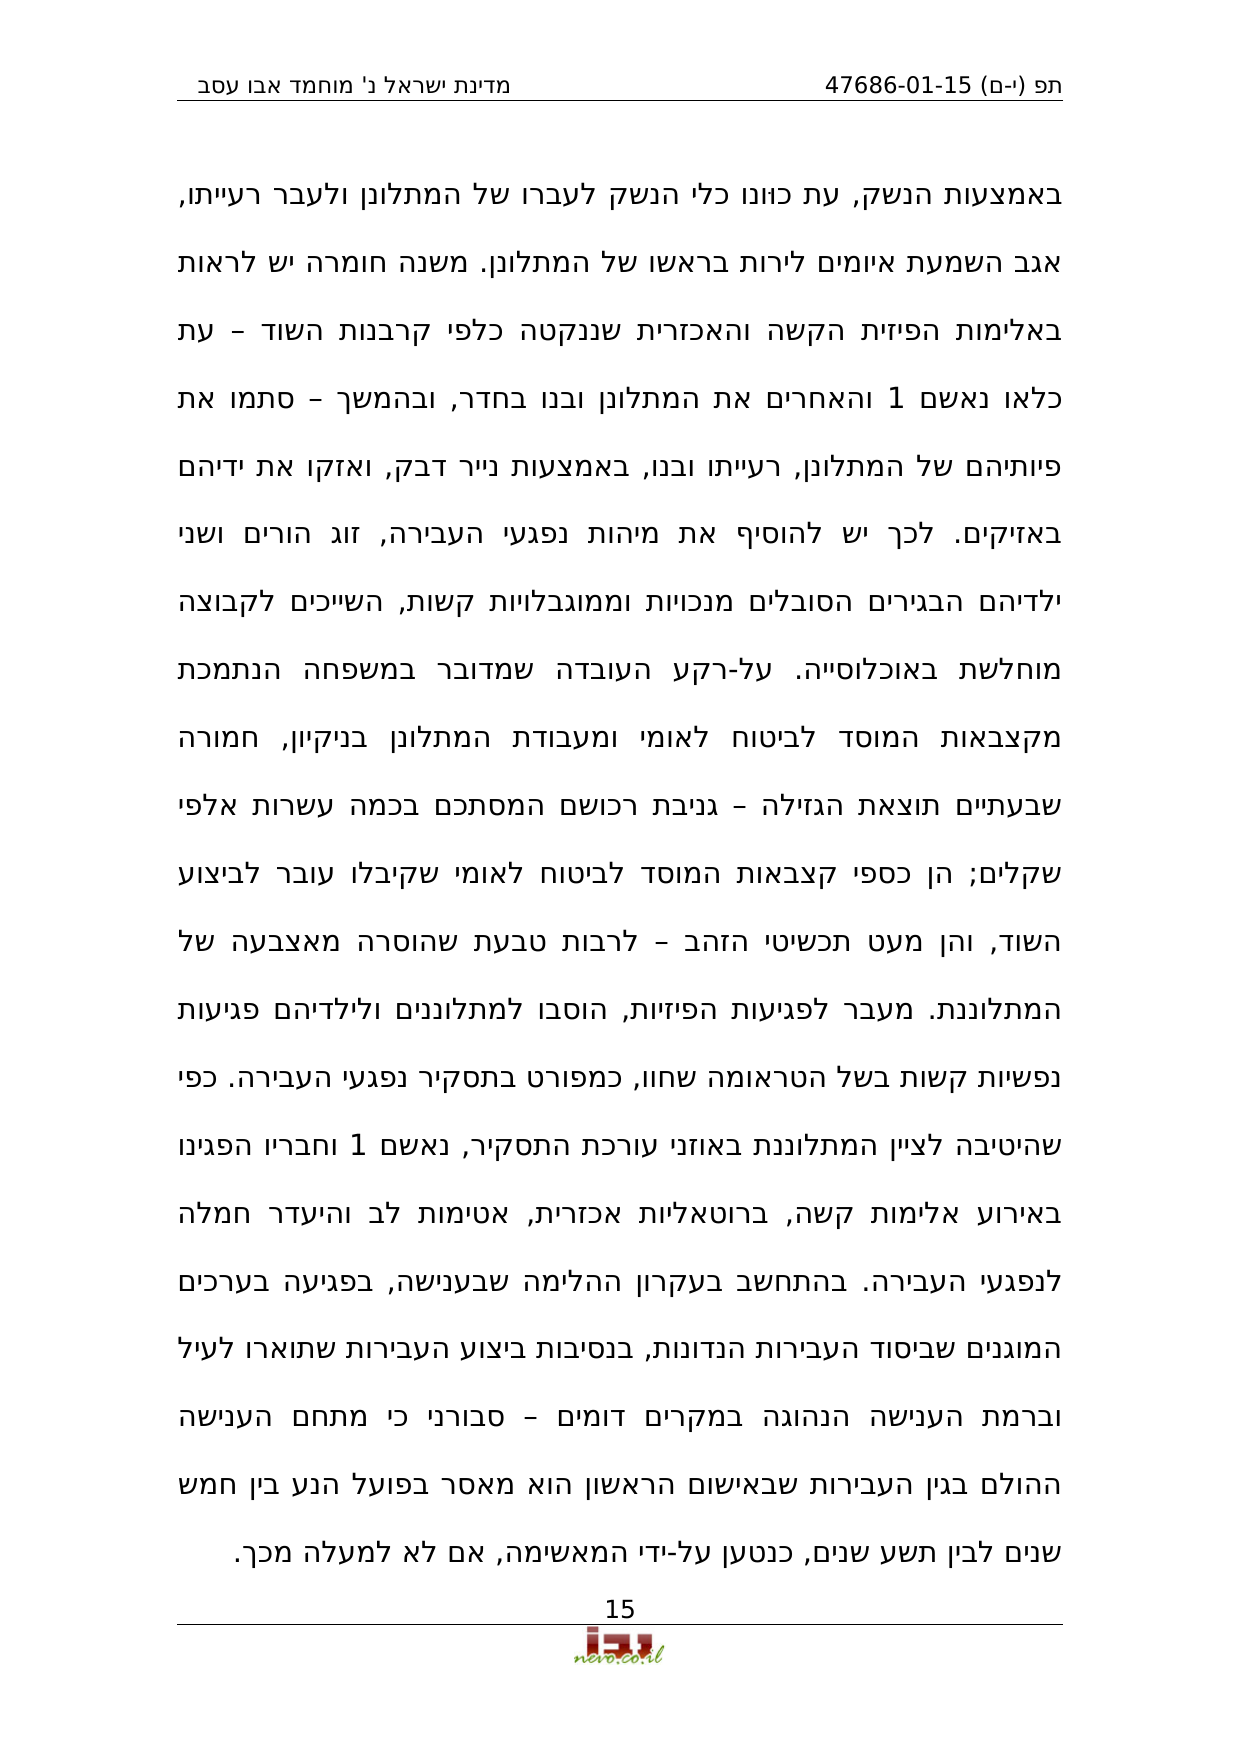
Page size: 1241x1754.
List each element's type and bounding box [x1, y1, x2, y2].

picture [574, 1626, 666, 1665]
text [177, 177, 1063, 1569]
